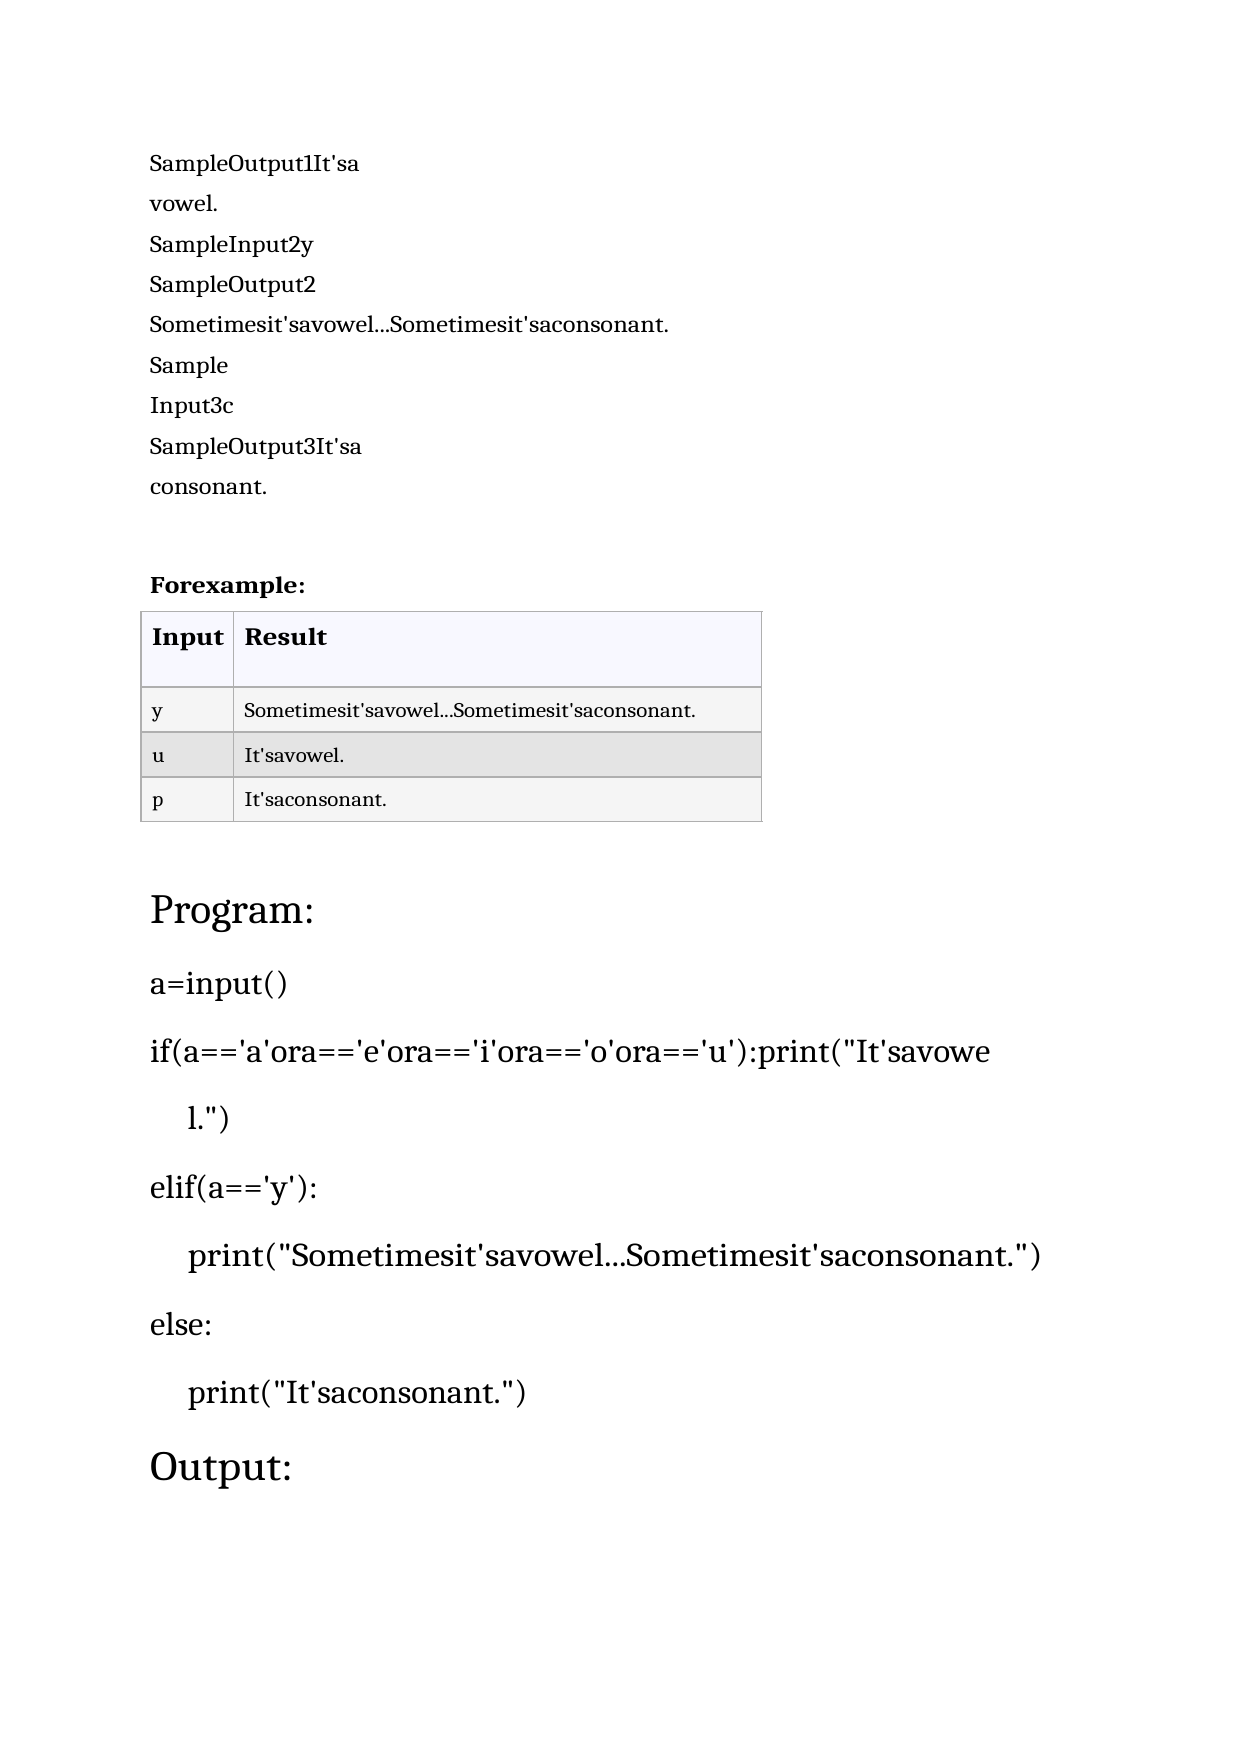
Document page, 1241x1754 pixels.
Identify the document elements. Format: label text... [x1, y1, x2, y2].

table_cell It'savowel. [234, 733, 761, 776]
text Sometimesit'savowel...Sometimesit'saconsonant. [150, 311, 1136, 339]
text a=input() [150, 964, 1136, 1002]
text elif(a=='y'): [150, 1167, 1136, 1206]
table_cell p [142, 778, 233, 821]
table_cell It'saconsonant. [234, 778, 761, 821]
text SampleOutput1It'savowel. [150, 149, 363, 217]
text if(a=='a'ora=='e'ora=='i'ora=='o'ora=='u'):print("It'savowel.") [150, 1032, 992, 1138]
subtitle Output: [150, 1442, 1136, 1490]
table_cell y [142, 688, 233, 731]
table_header Input [142, 612, 233, 686]
text Sample Input3c [150, 352, 316, 420]
text print("Sometimesit'savowel...Sometimesit'saconsonant.") [150, 1236, 1079, 1275]
table_cell Sometimesit'savowel...Sometimesit'saconsonant. [234, 688, 761, 731]
text Forexample: [150, 572, 1136, 599]
text SampleOutput3It'saconsonant. [150, 433, 363, 500]
subtitle Program: [150, 886, 1136, 933]
table_header Result [234, 612, 761, 686]
text print("It'saconsonant.") [187, 1373, 1136, 1412]
text else: [150, 1305, 1136, 1343]
text SampleInput2y [150, 230, 328, 258]
text SampleOutput2 [150, 271, 1136, 298]
table_cell u [142, 733, 233, 776]
